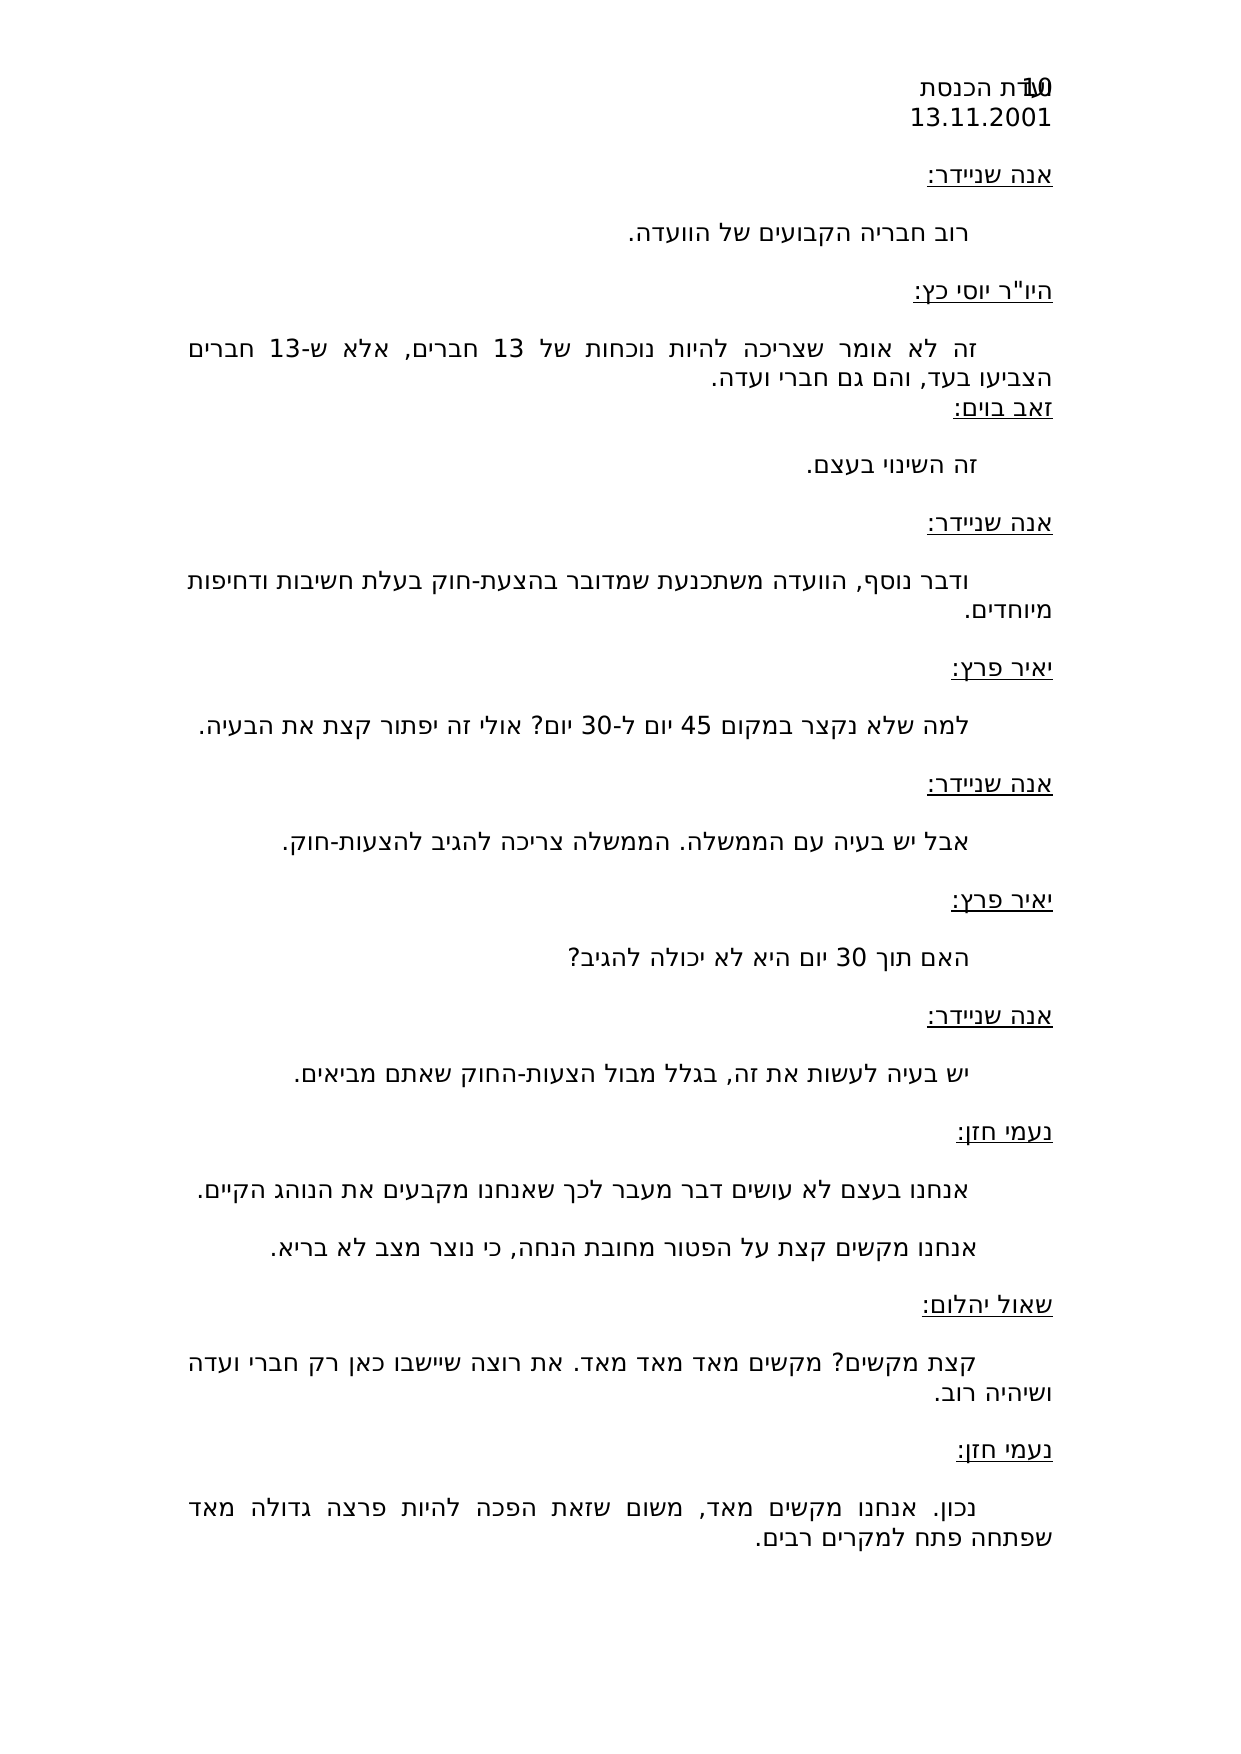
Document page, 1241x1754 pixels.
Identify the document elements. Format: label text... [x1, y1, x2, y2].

text זה לא אומר שצריכה להיות נוכחות של 13 חברים, אלא ש-13 חברים הצביעו בעד, והם גם חברי ועדה. [187, 334, 1053, 393]
subtitle אנה שניידר: [187, 769, 1053, 798]
text אבל יש בעיה עם הממשלה. הממשלה צריכה להגיב להצעות-חוק. [187, 827, 1053, 856]
text האם תוך 30 יום היא לא יכולה להגיב? [187, 943, 1053, 972]
text יאיר פרץ: [187, 653, 1053, 683]
text נעמי חזן: [187, 1117, 1053, 1146]
text זה השינוי בעצם. [187, 451, 1053, 480]
subtitle אנה שניידר: [187, 1001, 1053, 1030]
text היו"ר יוסי כץ: [187, 276, 1053, 306]
text נכון. אנחנו מקשים מאד, משום שזאת הפכה להיות פרצה גדולה מאד שפתחה פתח למקרים רבים. [187, 1493, 1053, 1552]
text ודבר נוסף, הוועדה משתכנעת שמדובר בהצעת-חוק בעלת חשיבות ודחיפות מיוחדים. [187, 566, 1053, 625]
text אנחנו מקשים קצת על הפטור מחובת הנחה, כי נוצר מצב לא בריא. [187, 1233, 1053, 1262]
text יאיר פרץ: [187, 885, 1053, 914]
text נעמי חזן: [187, 1436, 1053, 1465]
text אנחנו בעצם לא עושים דבר מעבר לכך שאנחנו מקבעים את הנוהג הקיים. [187, 1175, 1053, 1204]
text זאב בוים: [187, 393, 1053, 422]
subtitle אנה שניידר: [187, 161, 1053, 190]
text למה שלא נקצר במקום 45 יום ל-30 יום? אולי זה יפתור קצת את הבעיה. [187, 711, 1053, 741]
text רוב חבריה הקבועים של הוועדה. [187, 218, 1053, 248]
text שאול יהלום: [187, 1291, 1053, 1320]
text יש בעיה לעשות את זה, בגלל מבול הצעות-החוק שאתם מביאים. [187, 1059, 1053, 1088]
text קצת מקשים? מקשים מאד מאד מאד. את רוצה שיישבו כאן רק חברי ועדה ושיהיה רוב. [187, 1348, 1053, 1407]
subtitle אנה שניידר: [187, 508, 1053, 538]
